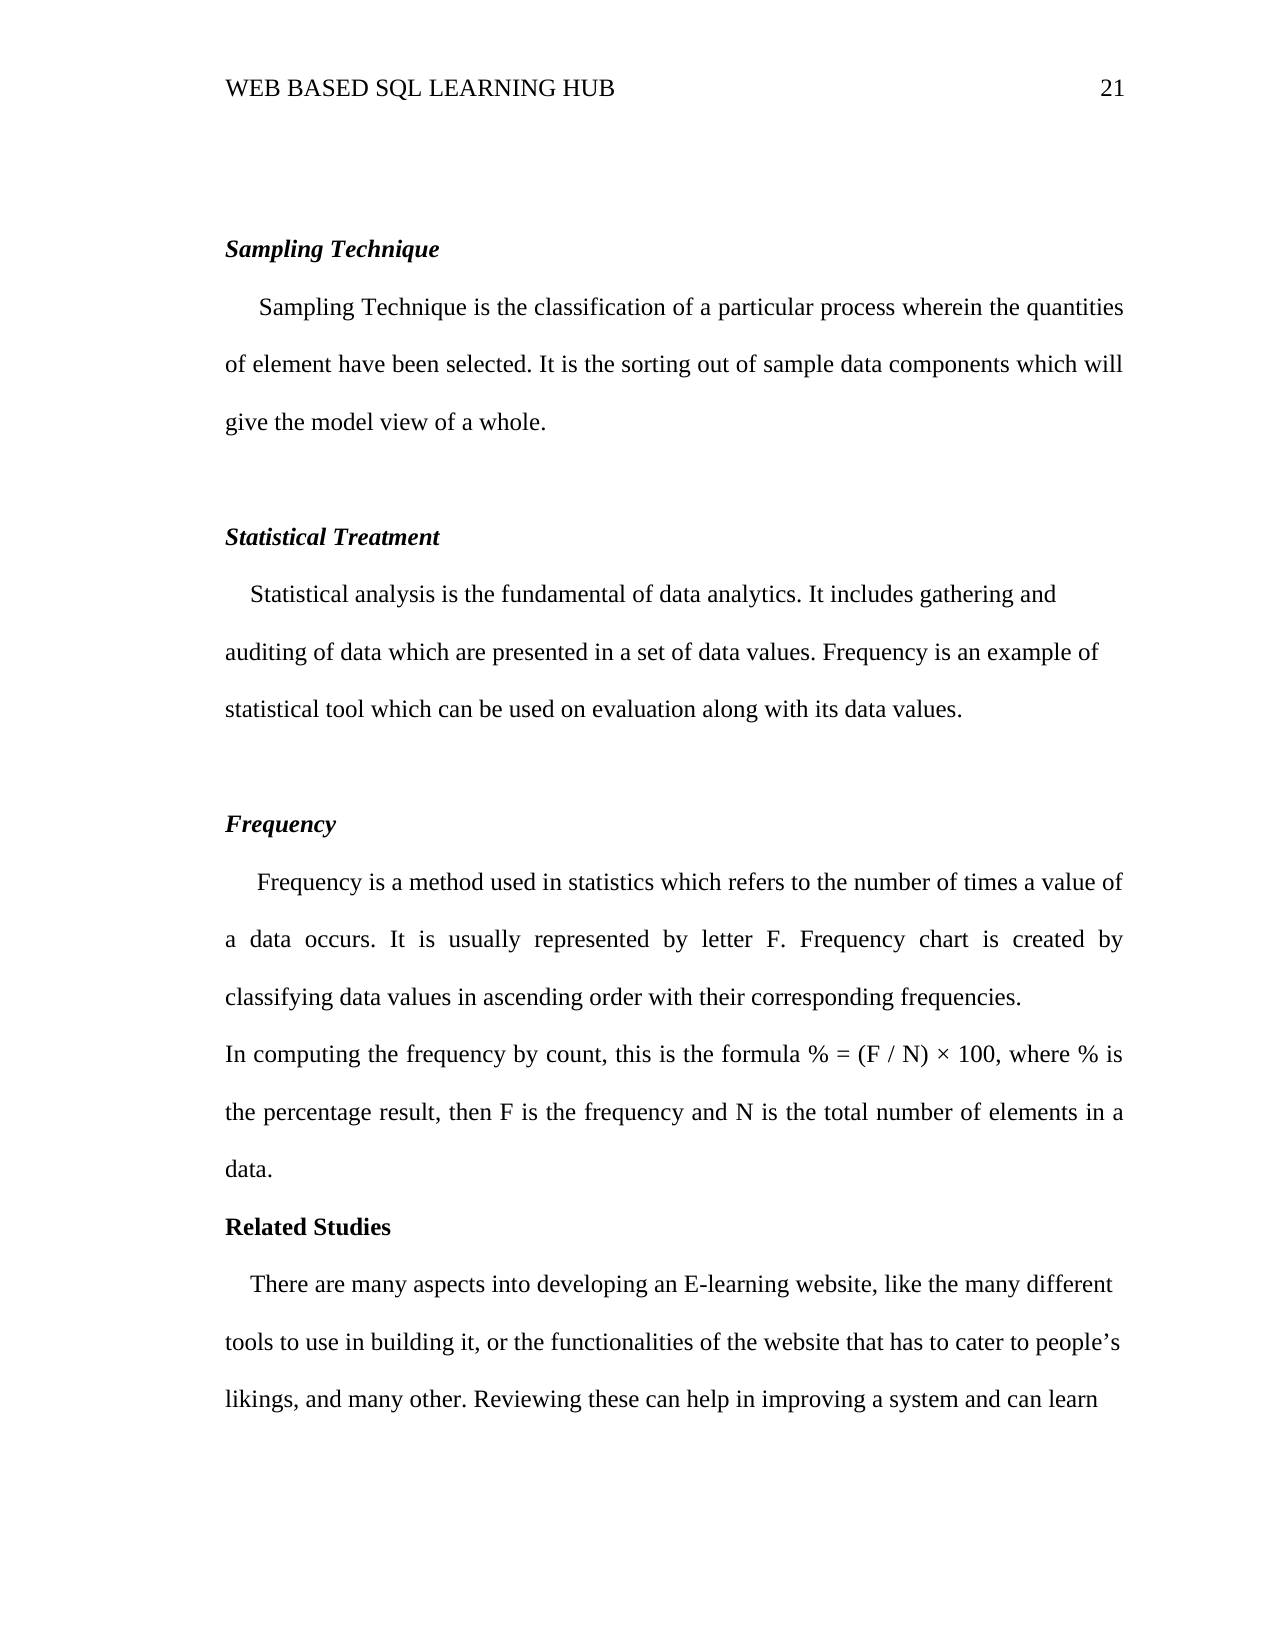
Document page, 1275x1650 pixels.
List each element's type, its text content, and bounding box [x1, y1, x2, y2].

text Sampling Technique is the classification of a particular process wherein the quantities of element have been selected. It is the sorting out of sample data components which will give the model view of a whole. [225, 292, 1125, 436]
text Statistical Treatment [225, 522, 1125, 551]
text In computing the frequency by count, this is the formula % = (F / N) × 100, where % is the percentage result, then F is the frequency and N is the total number of elements in a data. [225, 1039, 1125, 1183]
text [225, 1269, 1125, 1413]
text Frequency [225, 809, 1125, 838]
text Related Studies [225, 1212, 1125, 1241]
text Sampling Technique [225, 234, 1125, 263]
text Frequency is a method used in statistics which refers to the number of times a value of a data occurs. It is usually represented by letter F. Frequency chart is created by classifying data values in ascending order with their corresponding frequencies. [225, 867, 1125, 1011]
text Statistical analysis is the fundamental of data analytics. It includes gathering and auditing of data which are presented in a set of data values. Frequency is an example of statistical tool which can be used on evaluation along with its data values. [225, 579, 1125, 723]
